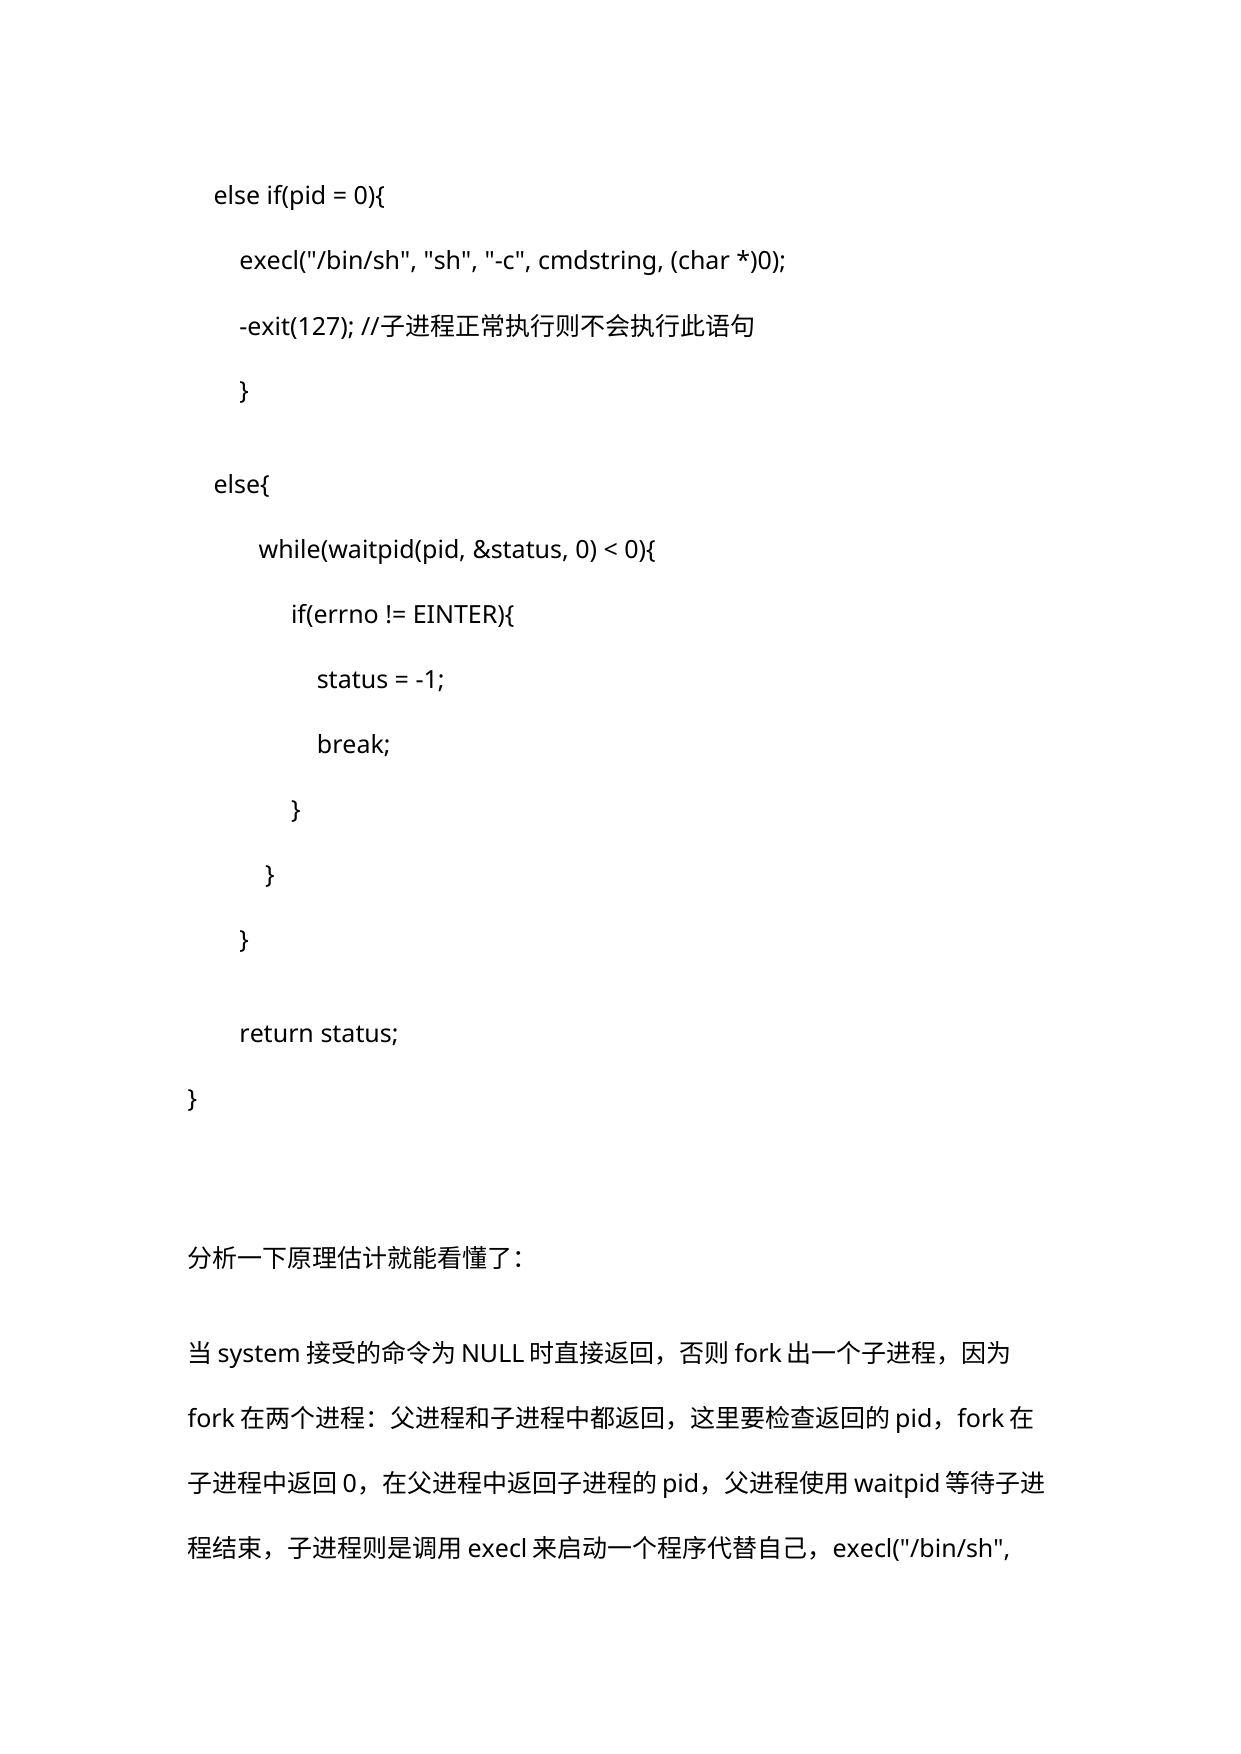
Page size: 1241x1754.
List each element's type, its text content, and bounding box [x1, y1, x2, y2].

text else{ while(waitpid(pid, &status, 0) < 0){ if(errno != EINTER){ status = -1; break; } } } [187, 451, 1053, 971]
text return status; } [187, 1000, 1053, 1130]
text 分析一下原理估计就能看懂了： [187, 1159, 1053, 1289]
text else if(pid = 0){ execl("/bin/sh", "sh", "-c", cmdstring, (char *)0); -exit(127); //子进程正常执行则不会执行此语句 } [187, 162, 1053, 422]
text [187, 1319, 1053, 1579]
